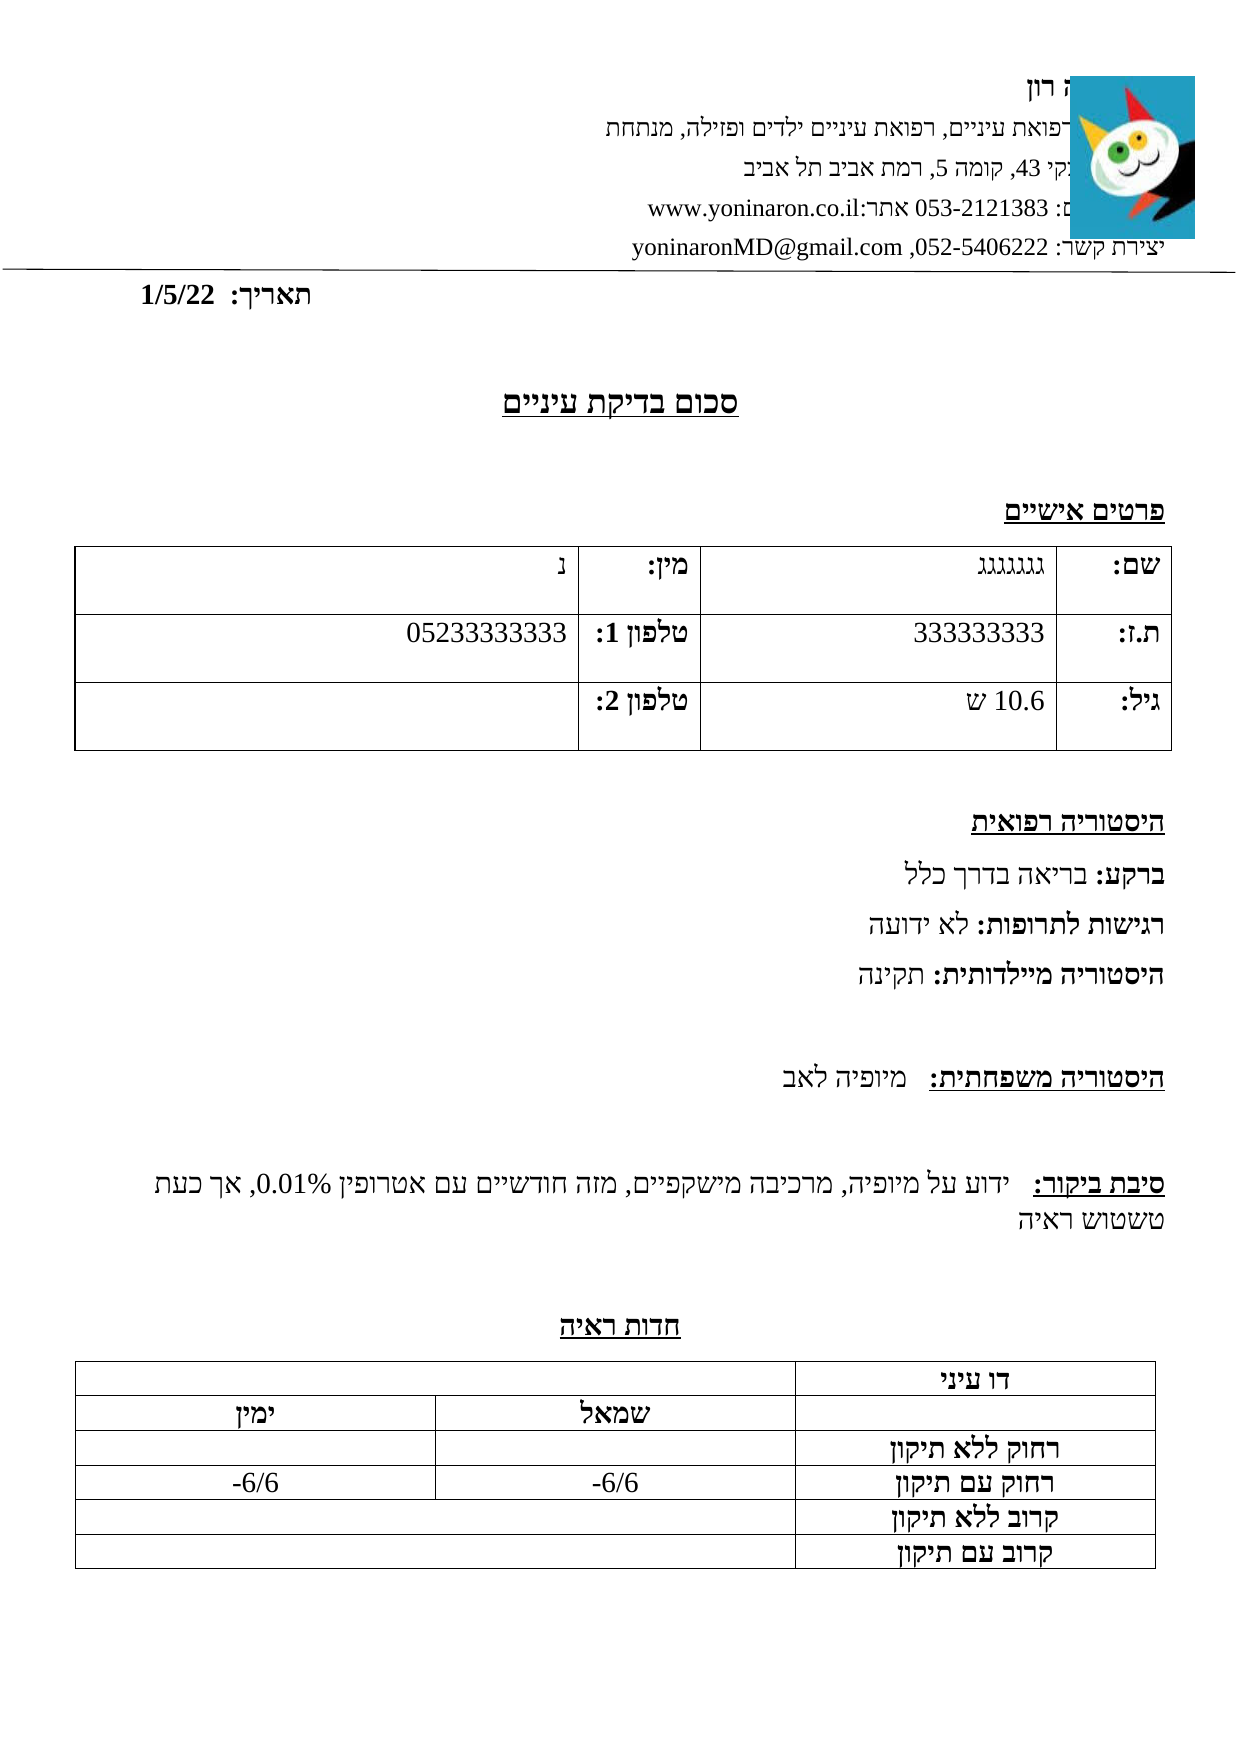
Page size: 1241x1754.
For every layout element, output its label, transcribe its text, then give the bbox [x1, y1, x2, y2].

table_header [76, 1362, 795, 1395]
table_cell קרוב ללא תיקון [796, 1500, 1155, 1534]
text מומחית ברפואת עיניים, רפואת עיניים ילדים ופזילה, מנתחת [75, 118, 1070, 141]
table_cell רחוק עם תיקון [796, 1466, 1155, 1499]
table_cell [796, 1396, 1155, 1430]
text היסטוריה רפואית [75, 804, 1165, 838]
text היסטוריה משפחתית: מיופיה לאב [75, 1061, 1165, 1094]
table_cell [76, 683, 578, 750]
table_cell ימין [76, 1396, 435, 1430]
text ברקע: בריאה בדרך כלל [75, 857, 1165, 891]
table_cell 05233333333 [76, 615, 578, 682]
table_cell [76, 1535, 795, 1568]
text יצירת קשר: 052-5406222, yoninaronMD@gmail.com [75, 237, 1165, 260]
text דר' יונינה רון [75, 75, 1165, 102]
text סיבת ביקור: ידוע על מיופיה, מרכיבה מישקפיים, מזה חודשיים עם אטרופין 0.01%, אך כעת טשטוש ראיה [75, 1166, 1165, 1236]
table_cell 6/6- [436, 1466, 795, 1499]
text תאריך: 1/5/22 [75, 277, 1165, 310]
picture [1070, 76, 1195, 239]
text רגישות לתרופות: לא ידועה [75, 907, 1165, 941]
table_header מין: [579, 547, 700, 614]
text סכום בדיקת עיניים [75, 382, 1165, 421]
table_header נ [76, 547, 578, 614]
text פרטים אישיים [75, 493, 1165, 527]
table_cell ת.ז: [1057, 615, 1171, 682]
table_cell 10.6 ש [701, 683, 1056, 750]
text זימון תורים: 053-2121383 אתר:www.yoninaron.co.il [75, 198, 1070, 221]
table_cell טלפון 1: [579, 615, 700, 682]
table_cell [76, 1431, 435, 1464]
text חדות ראיה [75, 1308, 1165, 1341]
table_cell 6/6- [76, 1466, 435, 1499]
table_header דו עיני [796, 1362, 1155, 1395]
table_header שם: [1057, 547, 1171, 614]
text רח'' ברודצקי 43, קומה 5, רמת אביב תל אביב [75, 158, 1070, 181]
table_header גגגגגגג [701, 547, 1056, 614]
table_cell שמאל [436, 1396, 795, 1430]
table_cell 333333333 [701, 615, 1056, 682]
table_cell טלפון 2: [579, 683, 700, 750]
table_cell גיל: [1057, 683, 1171, 750]
text היסטוריה מיילדותית: תקינה [75, 957, 1165, 991]
table_cell קרוב עם תיקון [796, 1535, 1155, 1568]
table_cell [76, 1500, 795, 1534]
table_cell [436, 1431, 795, 1464]
table_cell רחוק ללא תיקון [796, 1431, 1155, 1464]
